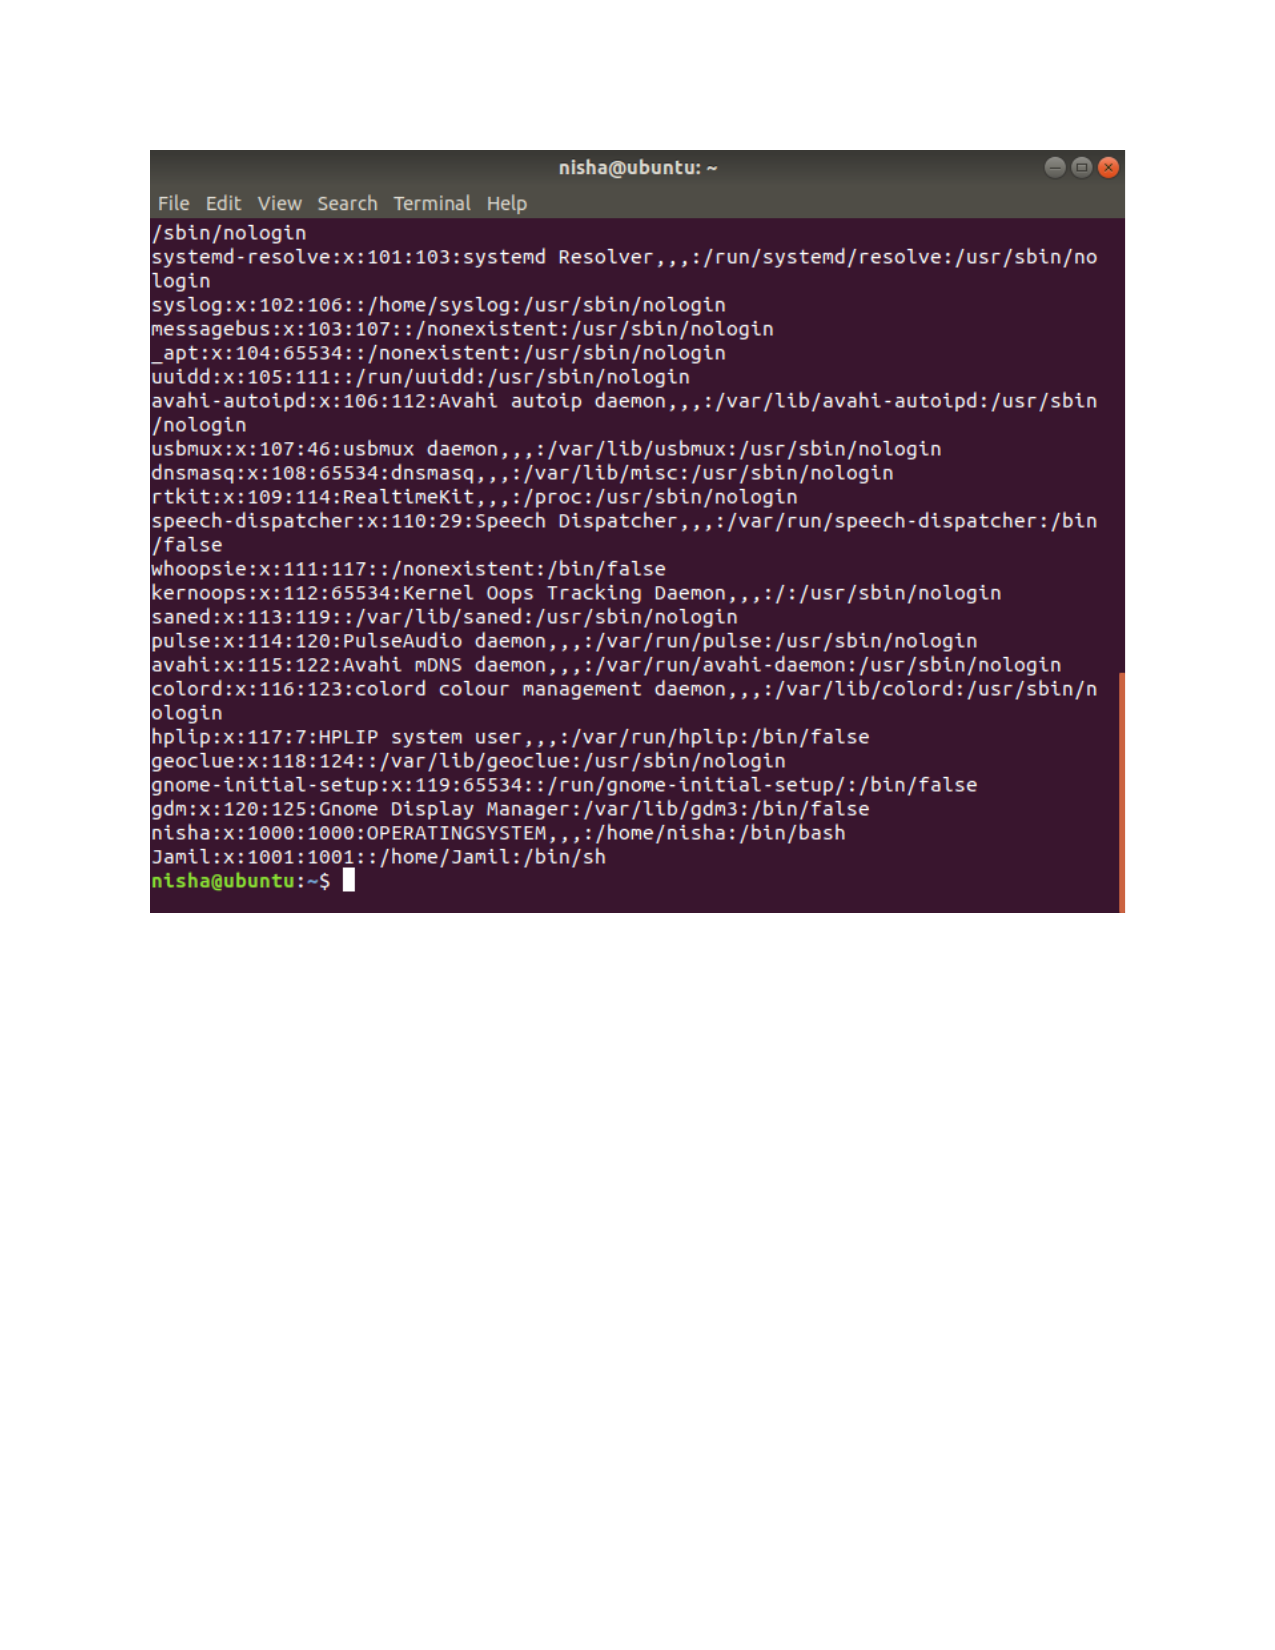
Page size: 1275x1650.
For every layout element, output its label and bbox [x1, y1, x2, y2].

picture [150, 150, 1125, 913]
